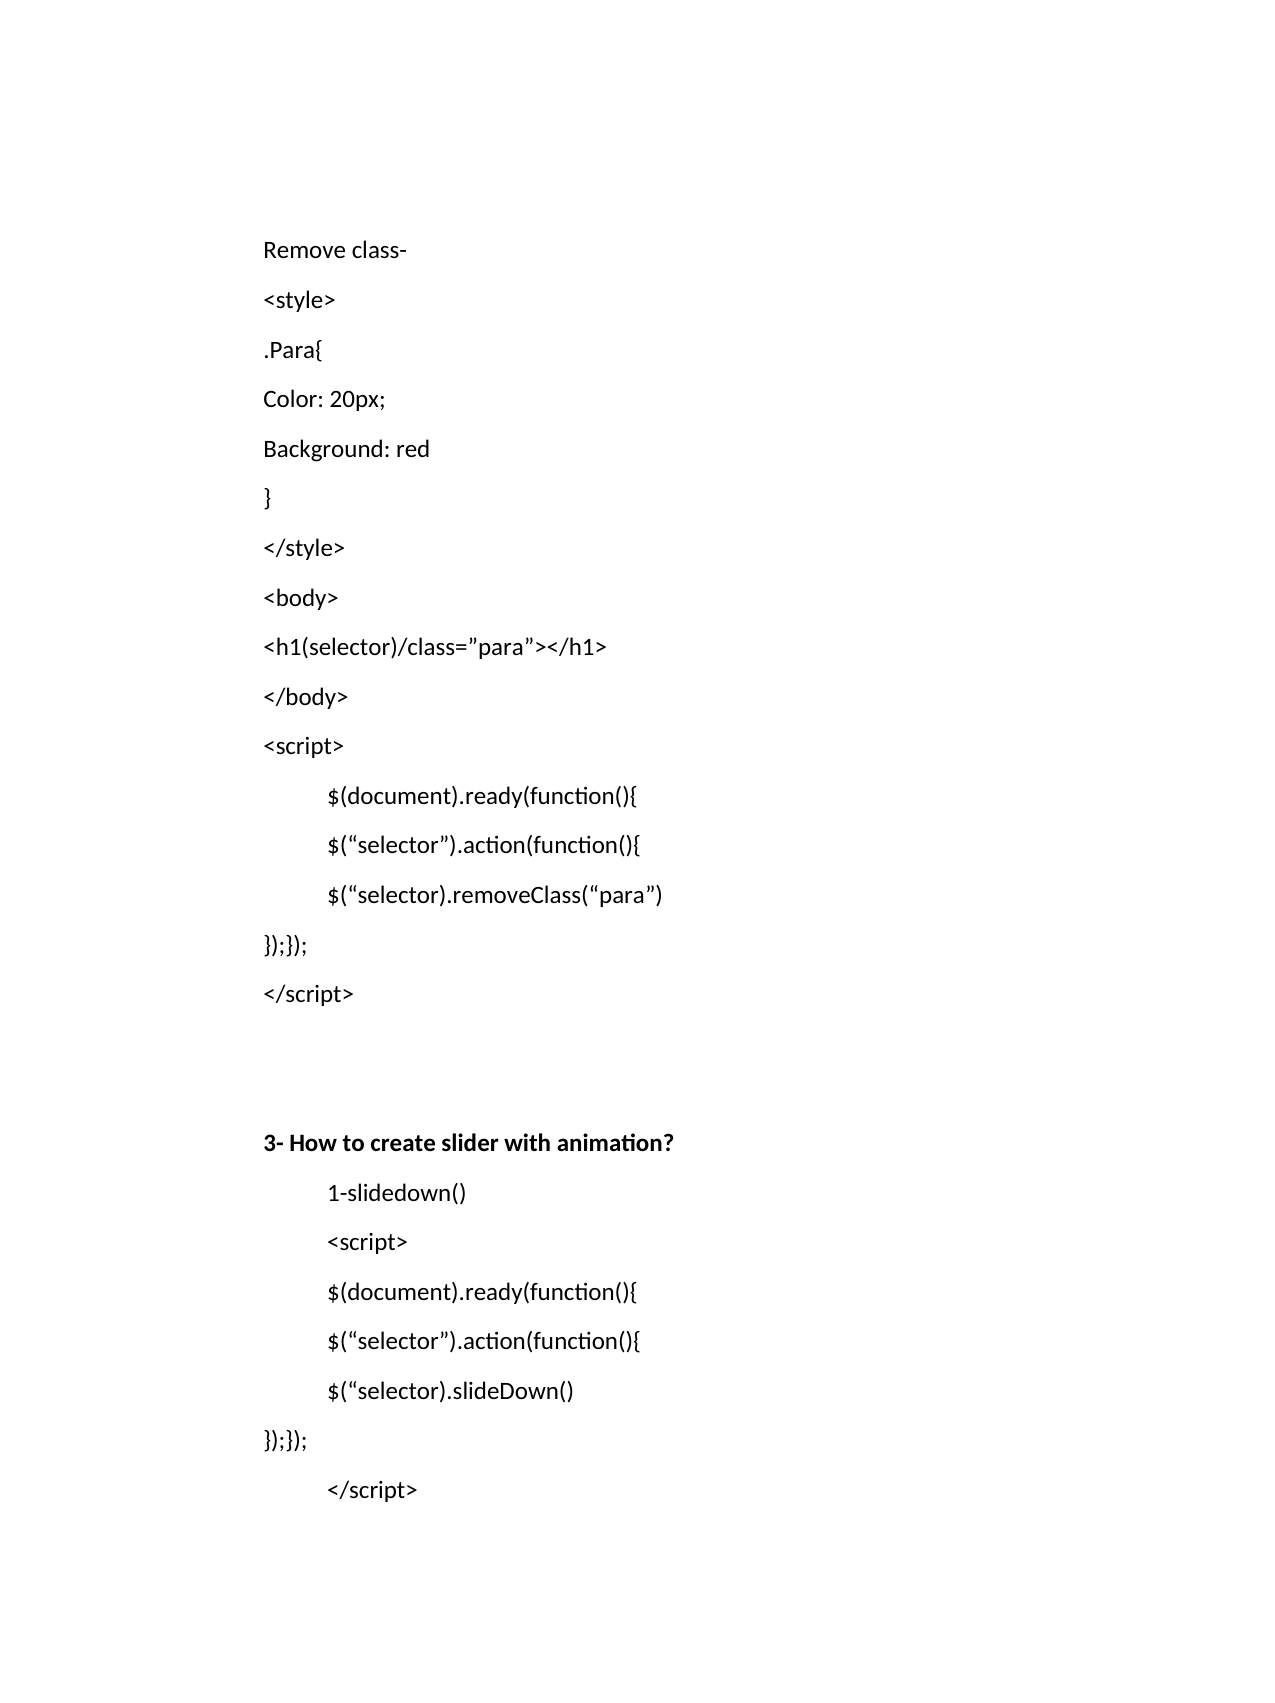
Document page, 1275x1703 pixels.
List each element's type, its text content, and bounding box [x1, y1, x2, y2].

text Color: 20px; [263, 383, 1241, 414]
text $(“selector”).action(function(){ [263, 830, 1241, 860]
text });}); [263, 929, 1241, 959]
text $(“selector”).action(function(){ [263, 1326, 1241, 1356]
text <script> [263, 1226, 1241, 1257]
text $(document).ready(function(){ [263, 780, 1241, 811]
text <script> [263, 731, 1241, 761]
text } [263, 483, 1241, 513]
text 3- How to create slider with animation? [263, 1127, 1241, 1158]
text $(document).ready(function(){ [263, 1276, 1241, 1306]
text Background: red [263, 433, 1241, 463]
text <body> [263, 582, 1241, 612]
text </style> [263, 532, 1241, 563]
text </script> [263, 1474, 1241, 1505]
text $(“selector).removeClass(“para”) [263, 879, 1241, 910]
text 1-slidedown() [263, 1177, 1241, 1207]
text <style> [263, 284, 1241, 315]
text $(“selector).slideDown() [263, 1375, 1241, 1406]
text });}); [263, 1425, 1241, 1455]
text </script> [263, 978, 1241, 1009]
text <h1(selector)/class=”para”></h1> [263, 631, 1241, 662]
text </body> [263, 681, 1241, 711]
text Remove class- [263, 235, 1241, 265]
text .Para{ [263, 334, 1241, 364]
